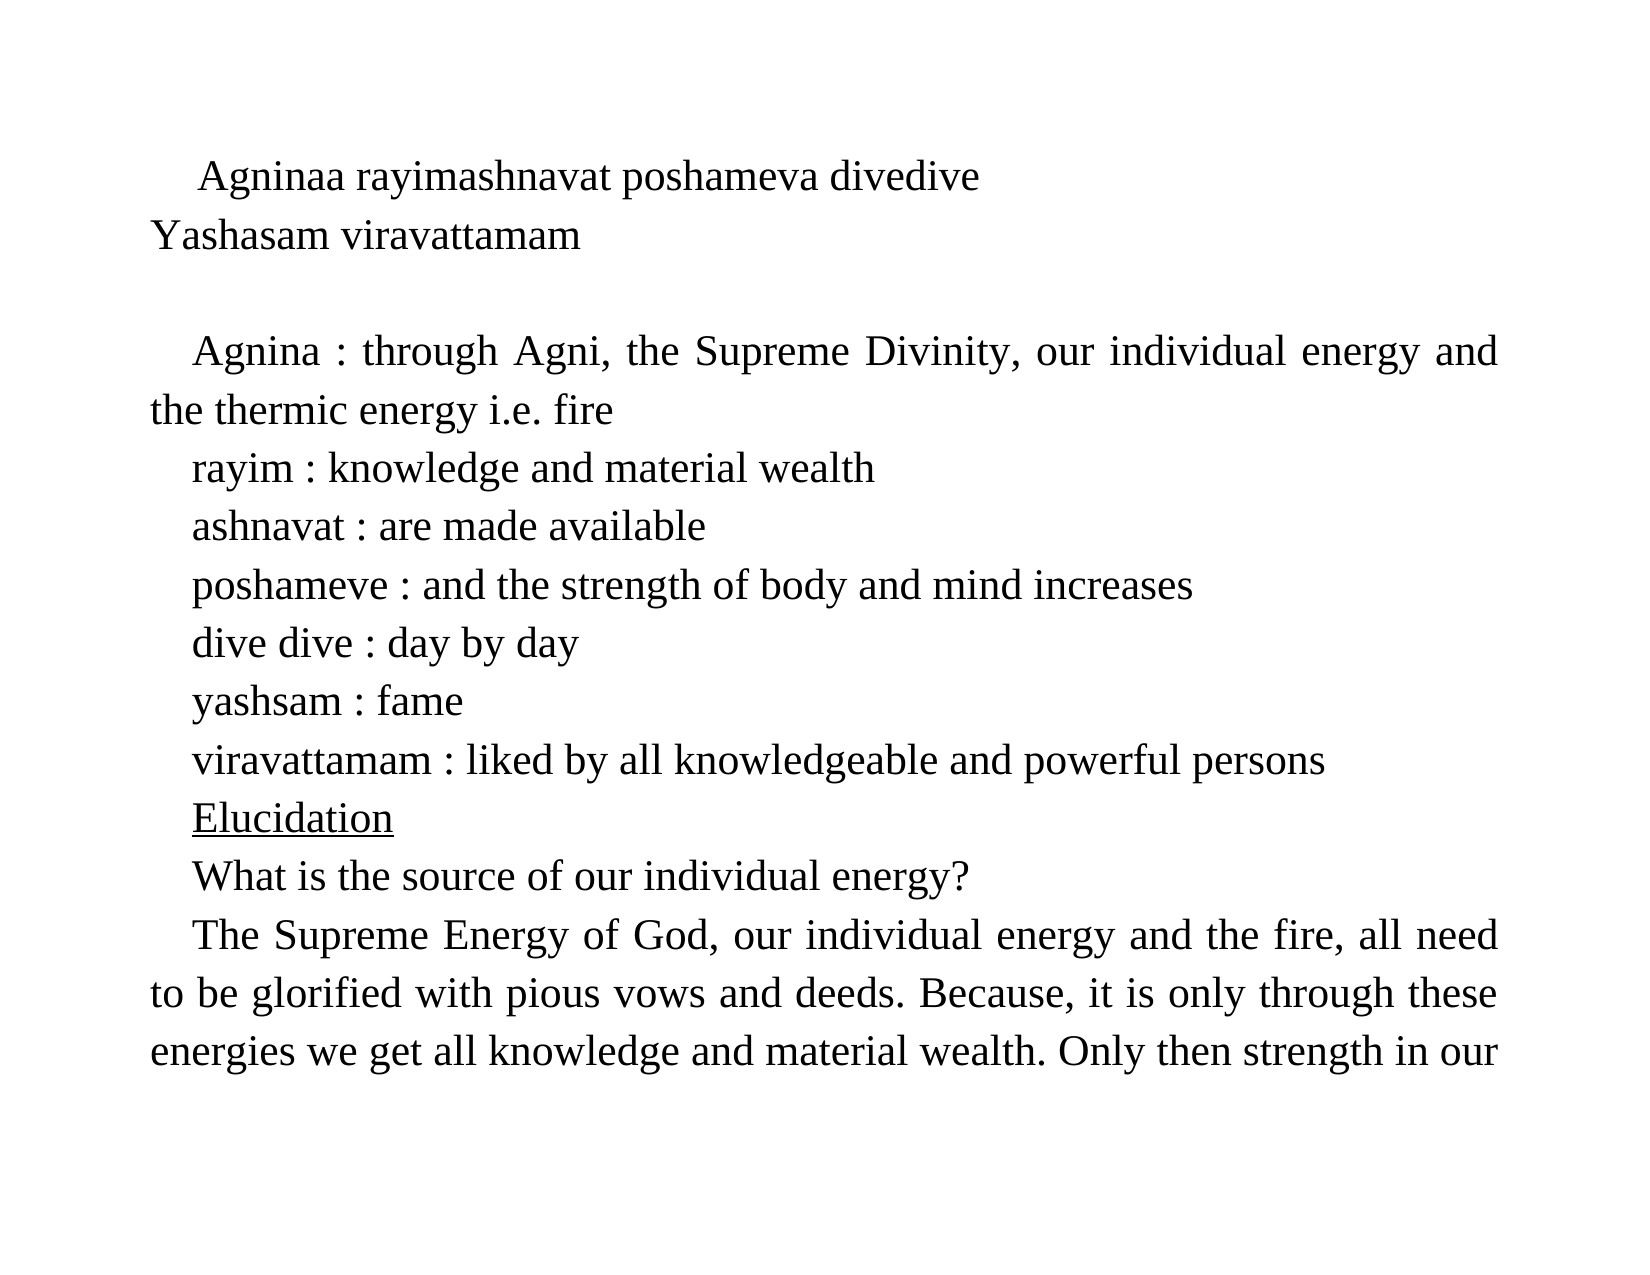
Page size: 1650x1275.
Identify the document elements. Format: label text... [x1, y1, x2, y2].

text Agninaa rayimashnavat poshameva divedive [150, 150, 1500, 200]
text Elucidation [150, 784, 1500, 842]
text Yashasam viravattamam [150, 200, 1500, 259]
text viravattamam : liked by all knowledgeable and powerful persons [150, 725, 1500, 784]
text poshameve : and the strength of body and mind increases [150, 550, 1500, 609]
text Agnina : through Agni, the Supreme Divinity, our individual energy and the thermic energy i.e. fire [150, 317, 1500, 434]
text dive dive : day by day [150, 609, 1500, 667]
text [150, 900, 1500, 1075]
text What is the source of our individual energy? [150, 842, 1500, 900]
text rayim : knowledge and material wealth [150, 434, 1500, 492]
text yashsam : fame [150, 667, 1500, 725]
text ashnavat : are made available [150, 492, 1500, 550]
